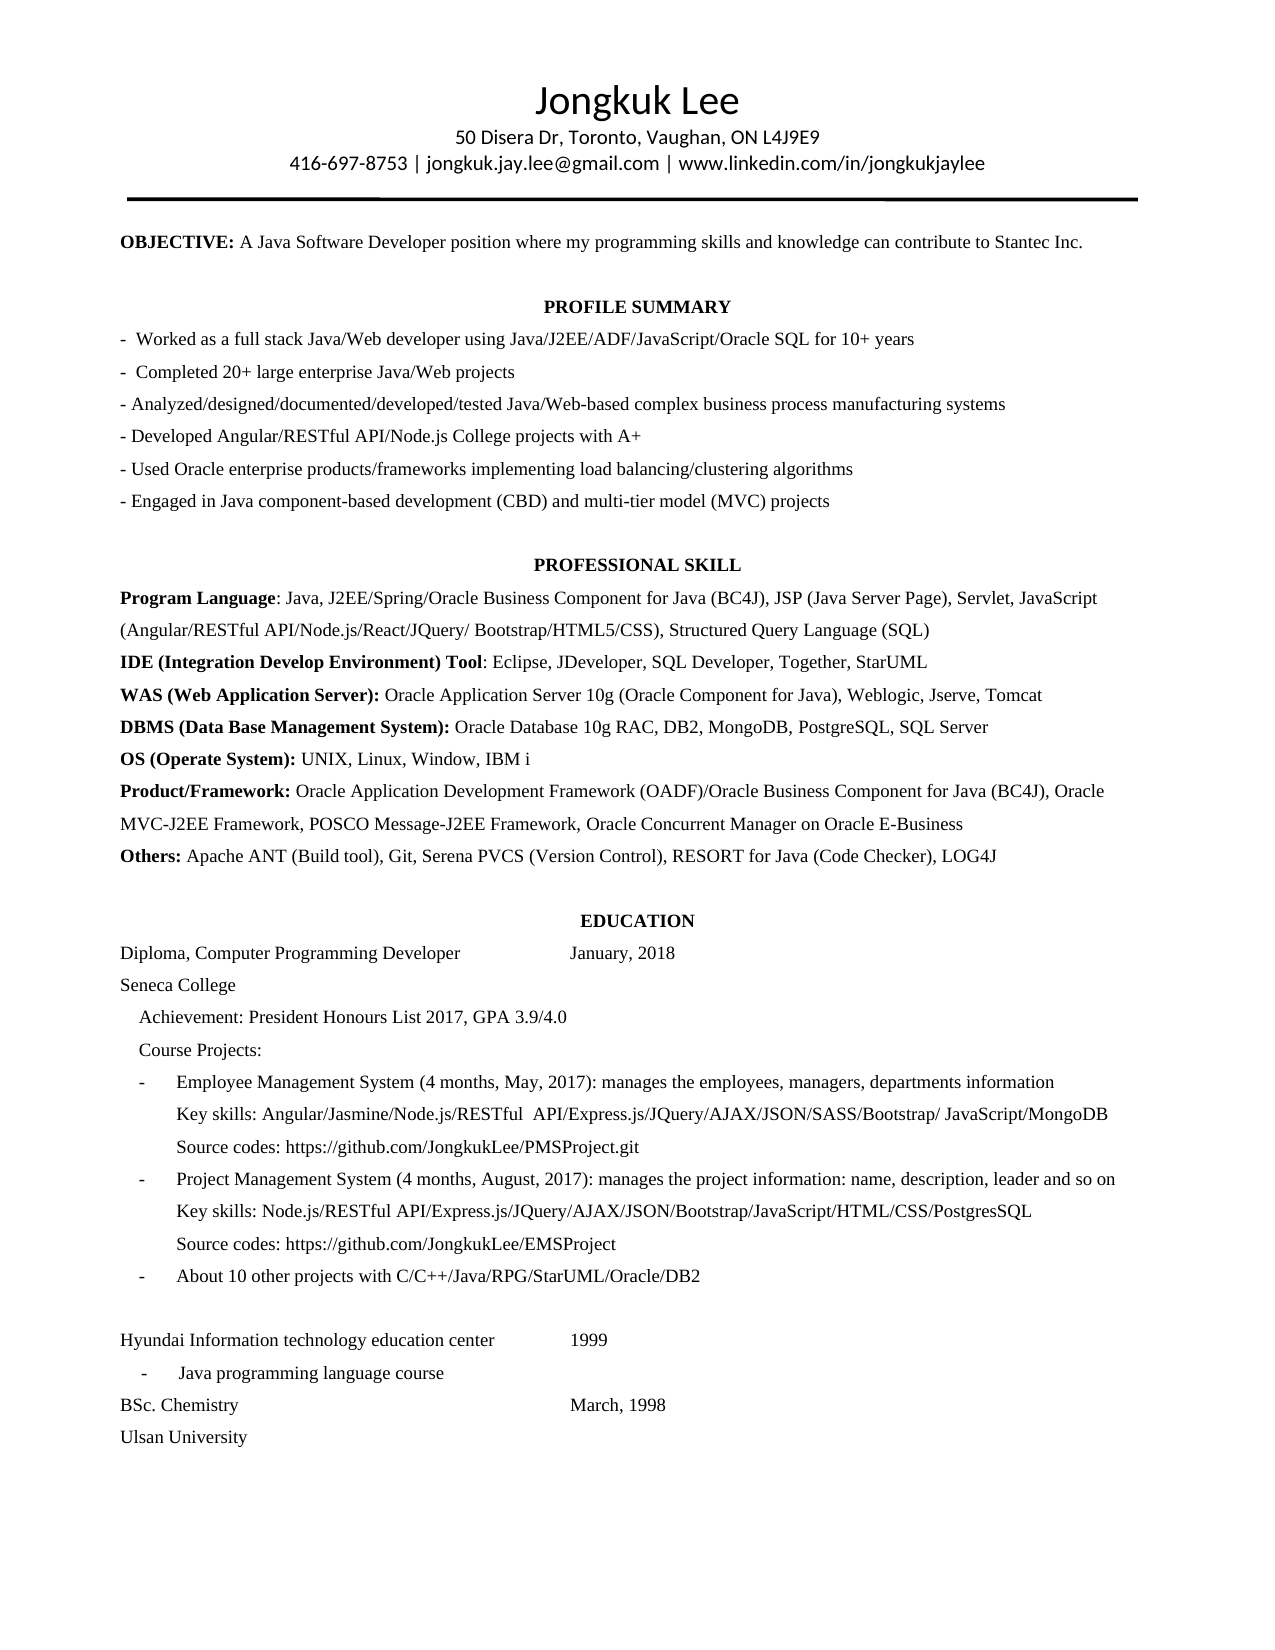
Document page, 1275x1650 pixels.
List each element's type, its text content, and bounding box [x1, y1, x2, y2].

text BSc. Chemistry March, 1998 [120, 1394, 1155, 1416]
text - Used Oracle enterprise products/frameworks implementing load balancing/clustering algorithms [120, 457, 1155, 479]
text Achievement: President Honours List 2017, GPA 3.9/4.0 [120, 1006, 1155, 1028]
text Diploma, Computer Programming Developer January, 2018 [120, 942, 1155, 963]
text OBJECTIVE: A Java Software Developer position where my programming skills and knowledge can contribute to Stantec Inc. [120, 231, 1155, 253]
text Source codes: https://github.com/JongkukLee/PMSProject.git [120, 1136, 1155, 1157]
text Key skills: Angular/Jasmine/Node.js/RESTful API/Express.js/JQuery/AJAX/JSON/SASS/Bootstrap/ JavaScript/MongoDB [120, 1103, 1155, 1125]
list Project Management System (4 months, August, 2017): manages the project information: name, description, leader and so on [139, 1168, 1155, 1189]
text DBMS (Data Base Management System): Oracle Database 10g RAC, DB2, MongoDB, PostgreSQL, SQL Server [120, 716, 1155, 737]
text - Completed 20+ large enterprise Java/Web projects [120, 361, 1155, 382]
text PROFESSIONAL SKILL [120, 554, 1155, 576]
text Others: Apache ANT (Build tool), Git, Serena PVCS (Version Control), RESORT for Java (Code Checker), LOG4J [120, 845, 1155, 867]
text Source codes: https://github.com/JongkukLee/EMSProject [120, 1232, 1155, 1254]
text Product/Framework: Oracle Application Development Framework (OADF)/Oracle Business Component for Java (BC4J), Oracle MVC-J2EE Framework, POSCO Message-J2EE Framework, Oracle Concurrent Manager on Oracle E-Business [120, 780, 1155, 834]
text OS (Operate System): UNIX, Linux, Window, IBM i [120, 748, 1155, 770]
list About 10 other projects with C/C++/Java/RPG/StarUML/Oracle/DB2 [139, 1265, 1155, 1286]
text PROFILE SUMMARY [120, 296, 1155, 318]
text Seneca College [120, 974, 1155, 996]
text - Analyzed/designed/documented/developed/tested Java/Web-based complex business process manufacturing systems [120, 393, 1155, 414]
list Java programming language course [141, 1362, 1155, 1383]
text - Worked as a full stack Java/Web developer using Java/J2EE/ADF/JavaScript/Oracle SQL for 10+ years [120, 328, 1155, 350]
text EDUCATION [120, 909, 1155, 931]
text Ulsan University [120, 1426, 1155, 1448]
text Course Projects: [120, 1039, 1155, 1060]
text WAS (Web Application Server): Oracle Application Server 10g (Oracle Component for Java), Weblogic, Jserve, Tomcat [120, 683, 1155, 705]
text Hyundai Information technology education center 1999 [120, 1329, 1155, 1351]
text IDE (Integration Develop Environment) Tool: Eclipse, JDeveloper, SQL Developer, Together, StarUML [120, 651, 1155, 673]
list Employee Management System (4 months, May, 2017): manages the employees, managers, departments information [139, 1071, 1155, 1093]
text - Engaged in Java component-based development (CBD) and multi-tier model (MVC) projects [120, 490, 1155, 511]
text - Developed Angular/RESTful API/Node.js College projects with A+ [120, 425, 1155, 447]
text Program Language: Java, J2EE/Spring/Oracle Business Component for Java (BC4J), JSP (Java Server Page), Servlet, JavaScript (Angular/RESTful API/Node.js/React/JQuery/ Bootstrap/HTML5/CSS), Structured Query Language (SQL) [120, 587, 1155, 641]
text Key skills: Node.js/RESTful API/Express.js/JQuery/AJAX/JSON/Bootstrap/JavaScript/HTML/CSS/PostgresSQL [120, 1200, 1155, 1222]
